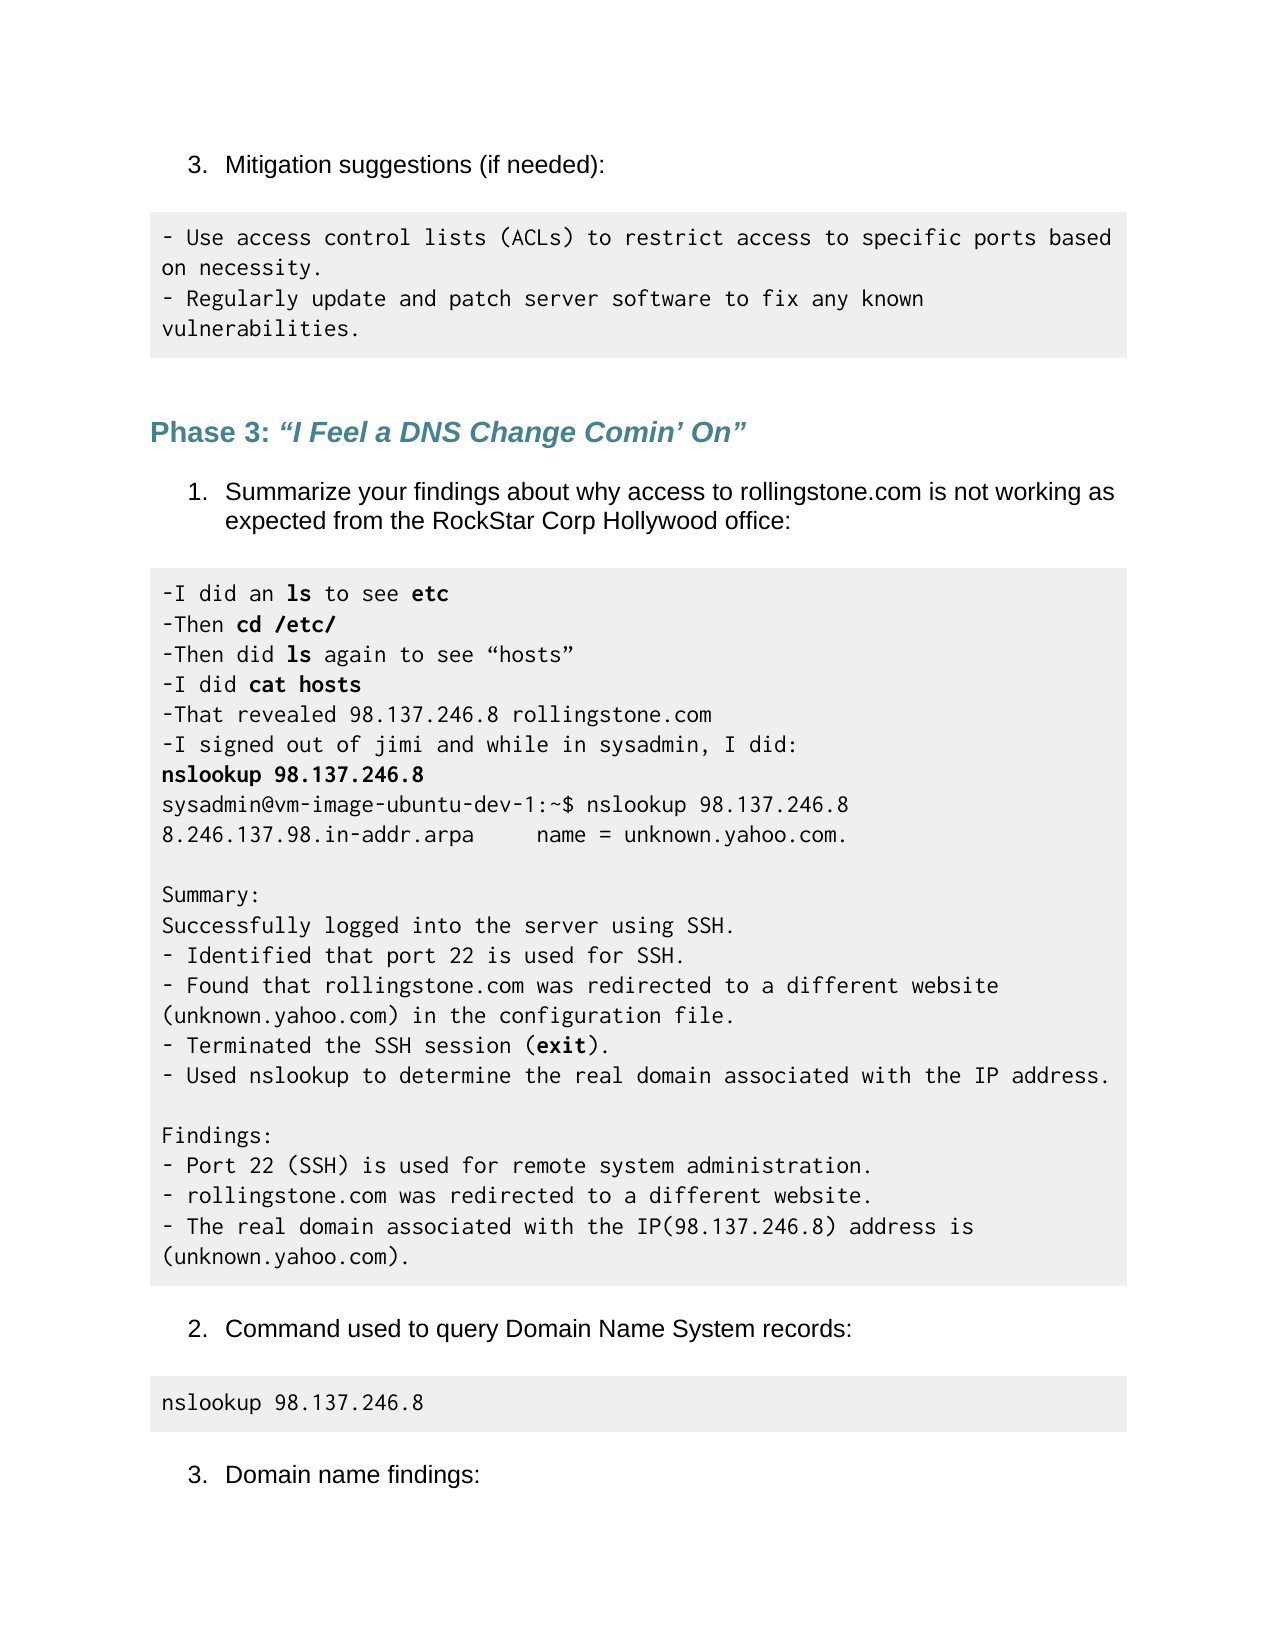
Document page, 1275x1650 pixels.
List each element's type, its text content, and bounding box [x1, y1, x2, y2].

table_header - Use access control lists (ACLs) to restrict access to specific ports based on necessity. - Regularly update and patch server software to fix any known vulnerabilities. [152, 214, 1125, 356]
list Mitigation suggestions (if needed): [187, 150, 1125, 179]
subtitle Phase 3: “I Feel a DNS Change Comin’ On” [150, 415, 1125, 449]
table_header nslookup 98.137.246.8 [152, 1378, 1125, 1430]
table_header -I did an ls to see etc -Then cd /etc/ -Then did ls again to see “hosts” -I did cat hosts -That revealed 98.137.246.8 rollingstone.com -I signed out of jimi and while in sysadmin, I did: nslookup 98.137.246.8 sysadmin@vm-image-ubuntu-dev-1:~$ nslookup 98.137.246.8 8.246.137.98.in-addr.arpa name = unknown.yahoo.com. Summary: Successfully logged into the server using SSH. - Identified that port 22 is used for SSH. - Found that rollingstone.com was redirected to a different website (unknown.yahoo.com) in the configuration file. - Terminated the SSH session (exit). - Used nslookup to determine the real domain associated with the IP address. Findings: - Port 22 (SSH) is used for remote system administration. - rollingstone.com was redirected to a different website. - The real domain associated with the IP(98.137.246.8) address is (unknown.yahoo.com). [152, 570, 1125, 1284]
list Summarize your findings about why access to rollingstone.com is not working as expected from the RockStar Corp Hollywood office: [187, 477, 1125, 535]
list Domain name findings: [187, 1461, 1125, 1489]
list Command used to query Domain Name System records: [187, 1314, 1125, 1343]
